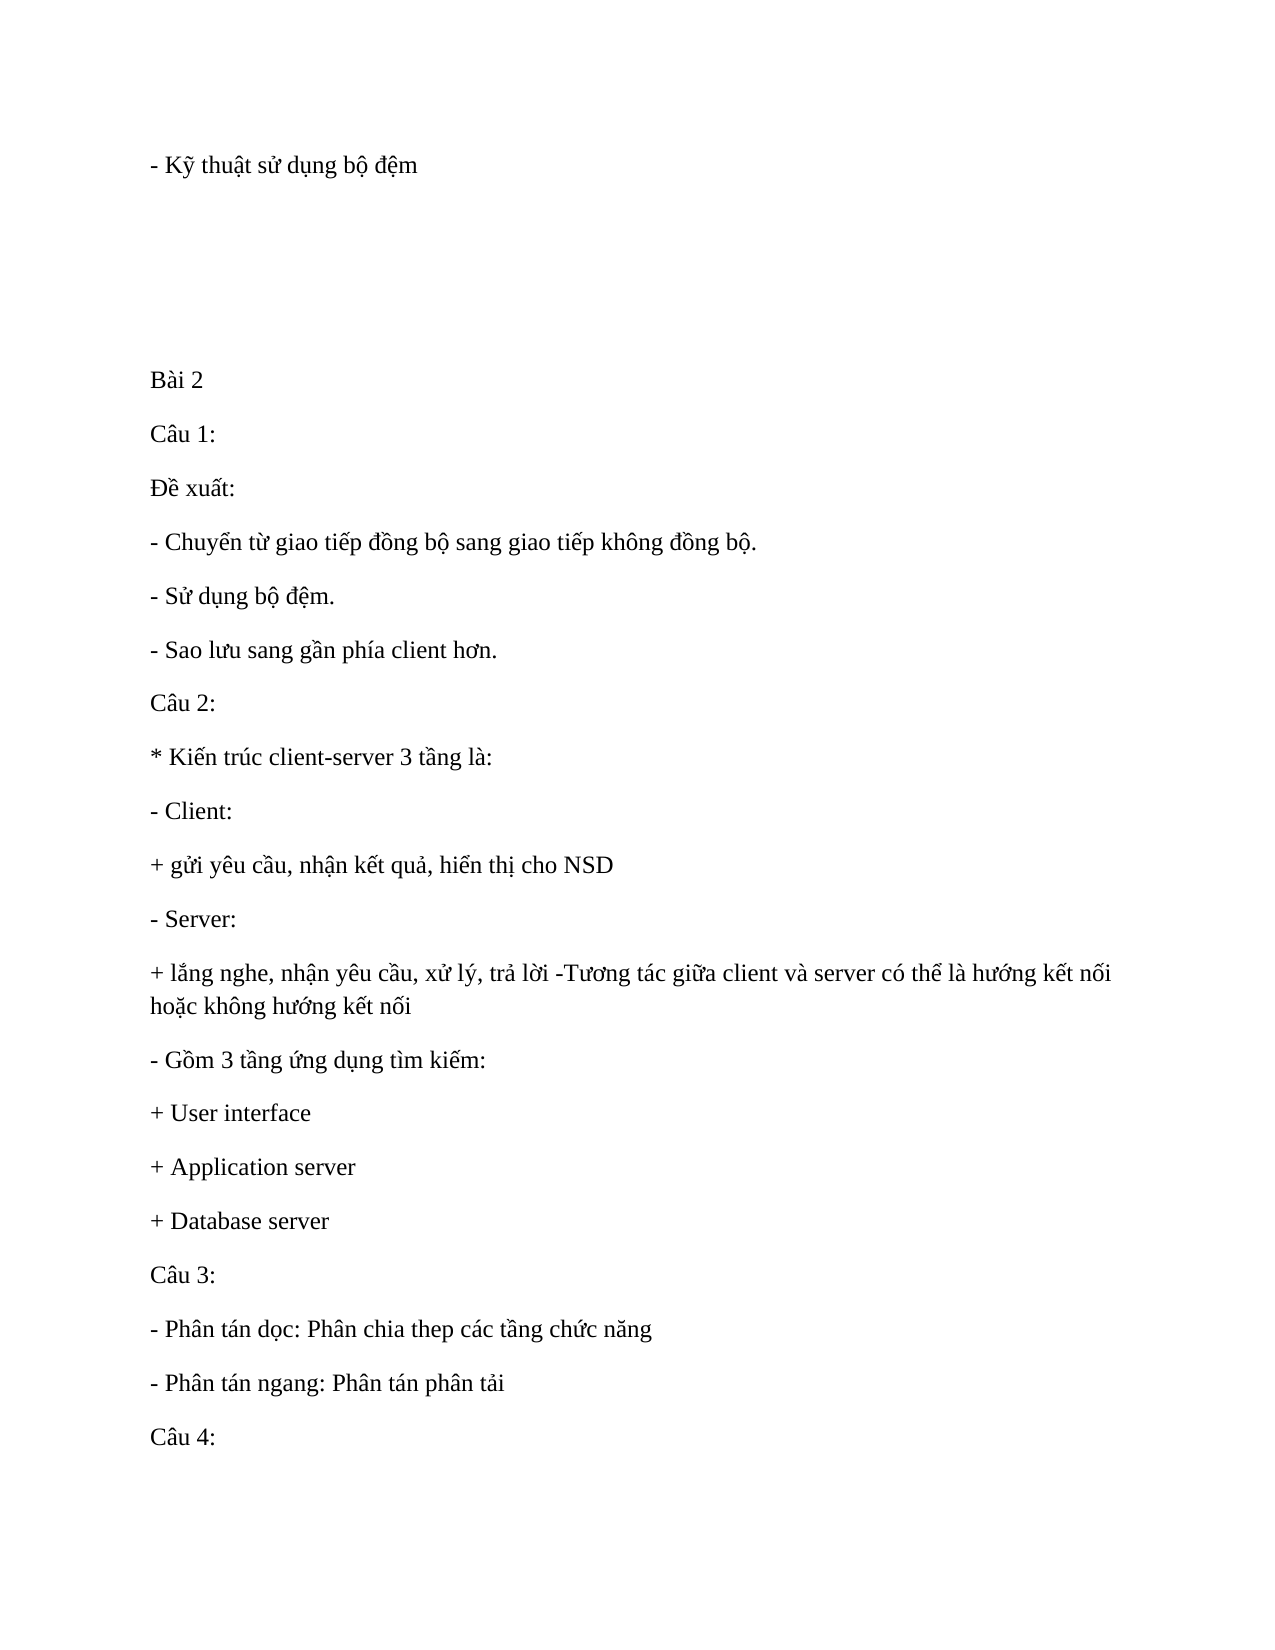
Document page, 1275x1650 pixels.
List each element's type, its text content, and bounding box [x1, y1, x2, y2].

text + User interface [150, 1098, 1125, 1127]
text - Server: [150, 904, 1125, 933]
text Câu 2: [150, 688, 1125, 717]
text - Phân tán dọc: Phân chia thep các tầng chức năng [150, 1314, 1125, 1343]
text + Application server [150, 1152, 1125, 1181]
text - Chuyển từ giao tiếp đồng bộ sang giao tiếp không đồng bộ. [150, 527, 1125, 556]
text + lắng nghe, nhận yêu cầu, xử lý, trả lời -Tương tác giữa client và server có thể là hướng kết nối hoặc không hướng kết nối [150, 958, 1125, 1019]
text Bài 2 [150, 365, 1125, 394]
text - Client: [150, 796, 1125, 825]
text - Gồm 3 tầng ứng dụng tìm kiếm: [150, 1045, 1125, 1073]
text - Kỹ thuật sử dụng bộ đệm [150, 150, 1125, 179]
text Đề xuất: [150, 473, 1125, 502]
text + Database server [150, 1206, 1125, 1235]
text Câu 1: [150, 419, 1125, 448]
text - Phân tán ngang: Phân tán phân tải [150, 1368, 1125, 1397]
text Câu 4: [150, 1422, 1125, 1450]
text Câu 3: [150, 1260, 1125, 1289]
text - Sử dụng bộ đệm. [150, 581, 1125, 609]
text + gửi yêu cầu, nhận kết quả, hiển thị cho NSD [150, 850, 1125, 879]
text * Kiến trúc client-server 3 tầng là: [150, 742, 1125, 771]
text - Sao lưu sang gần phía client hơn. [150, 635, 1125, 663]
